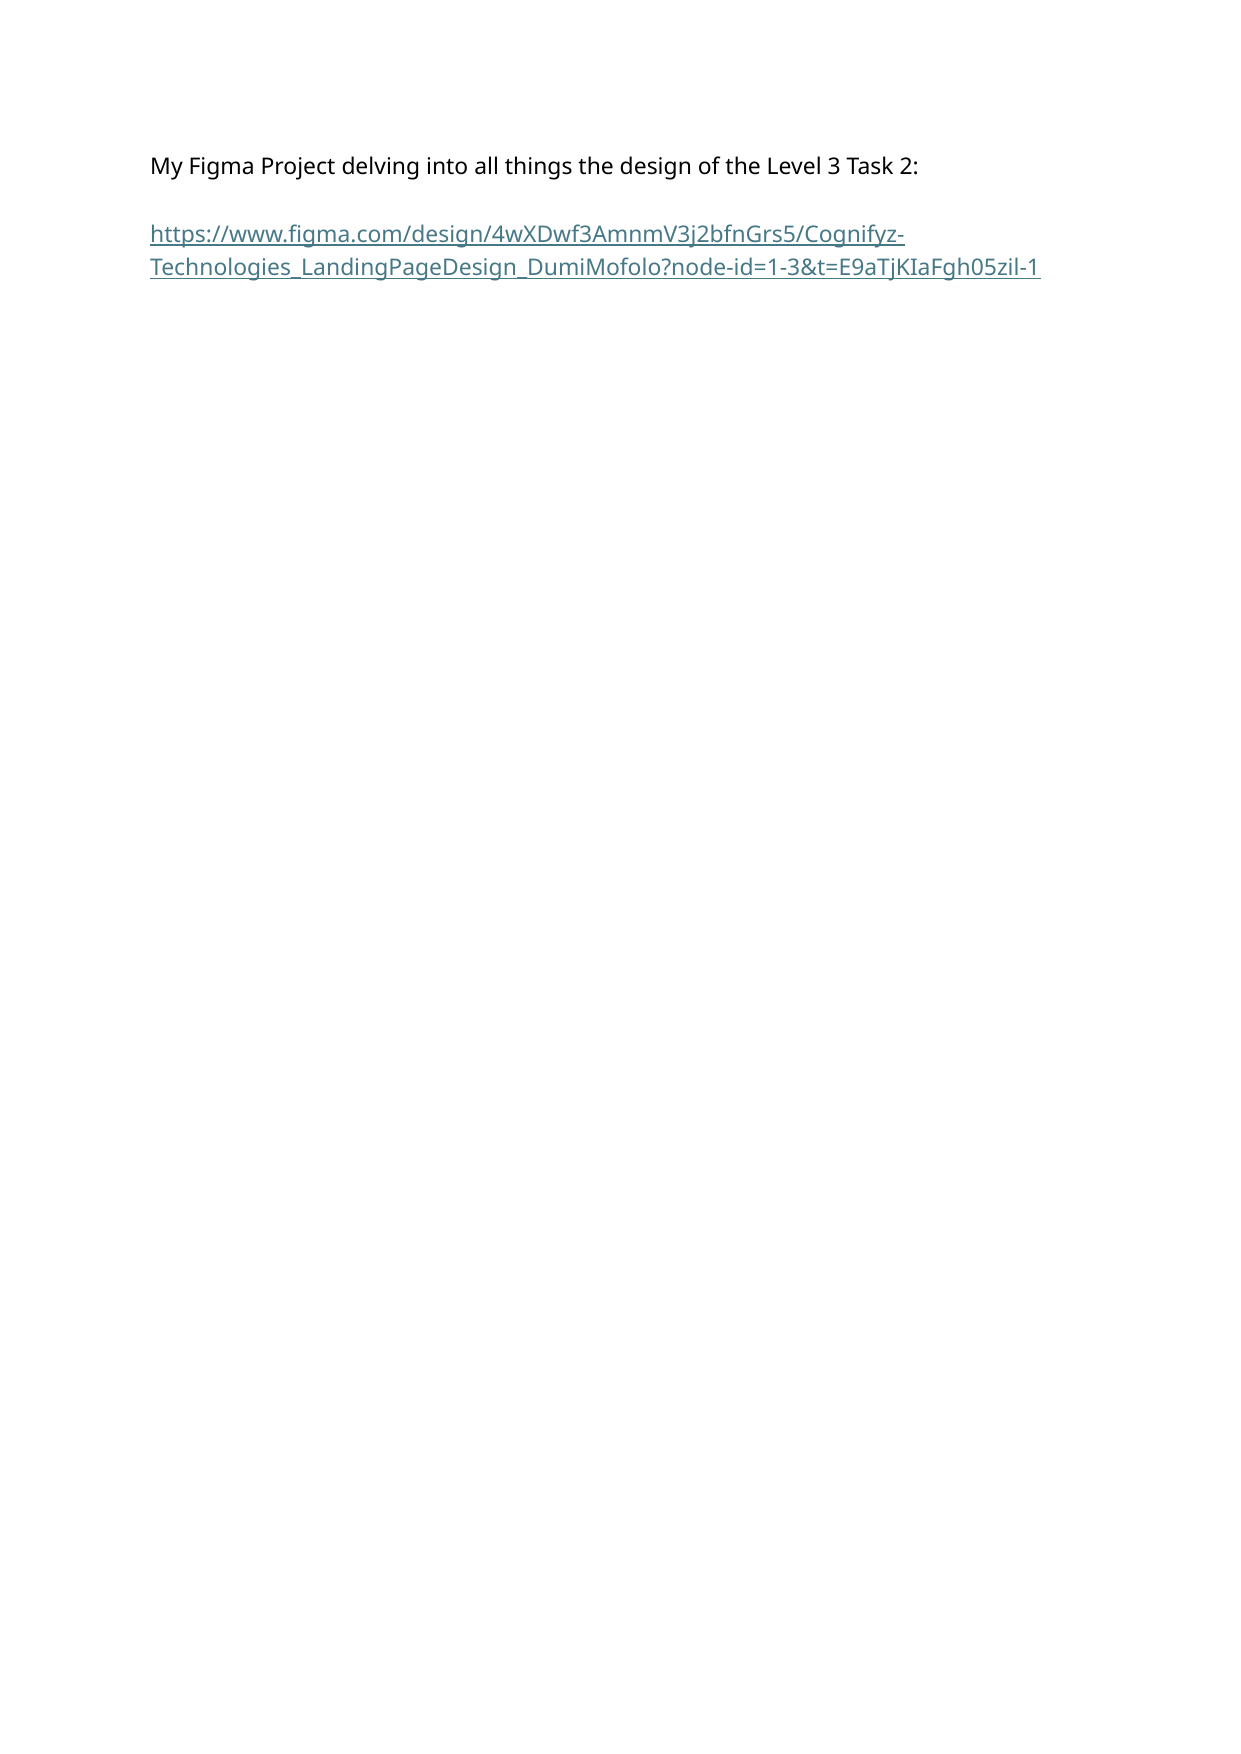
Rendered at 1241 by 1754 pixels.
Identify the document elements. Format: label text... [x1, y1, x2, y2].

text My Figma Project delving into all things the design of the Level 3 Task 2: https://www.figma.com/design/4wXDwf3AmnmV3j2bfnGrs5/Cognifyz-Technologies_LandingPageDesign_DumiMofolo?node-id=1-3&t=E9aTjKIaFgh05zil-1 [150, 150, 1090, 282]
